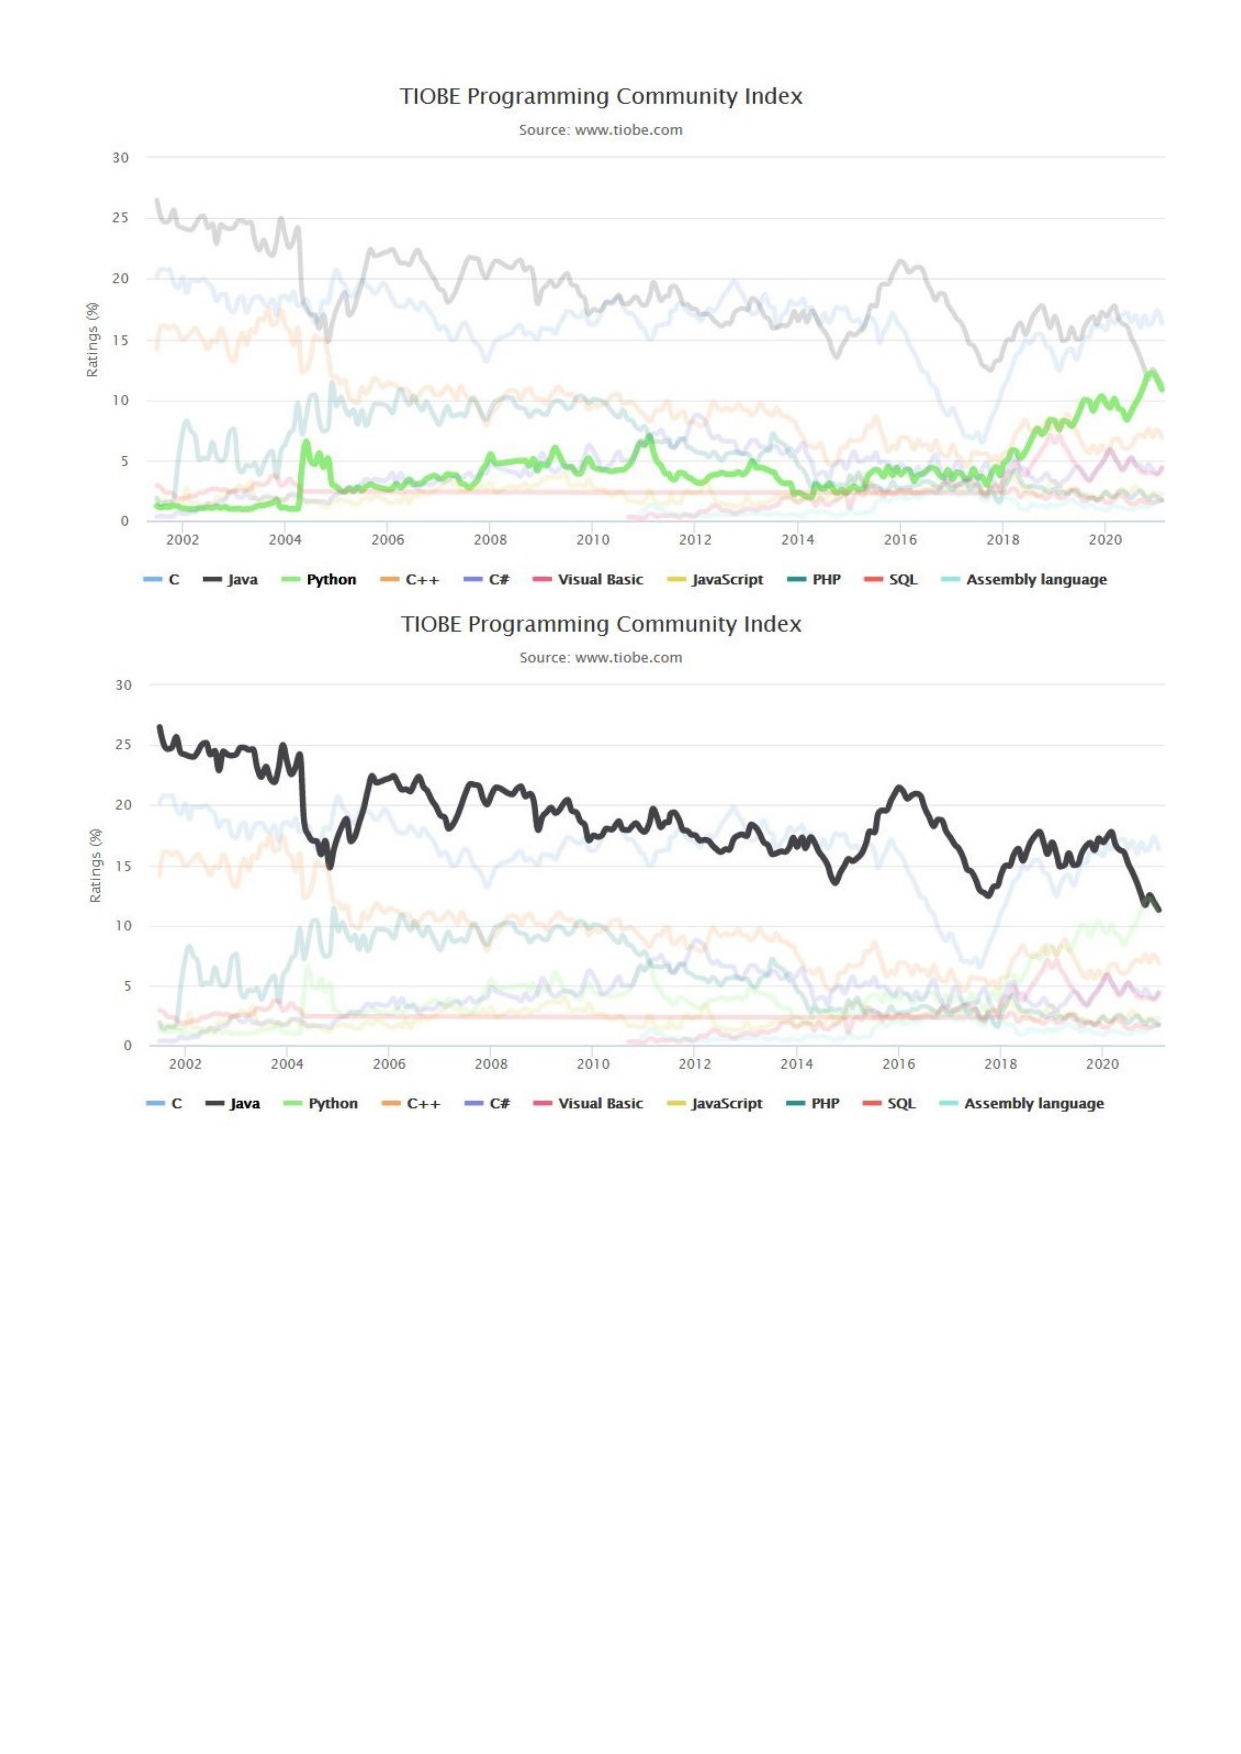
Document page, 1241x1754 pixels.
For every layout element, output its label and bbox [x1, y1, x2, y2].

picture [75, 75, 1166, 600]
picture [75, 601, 1166, 1126]
